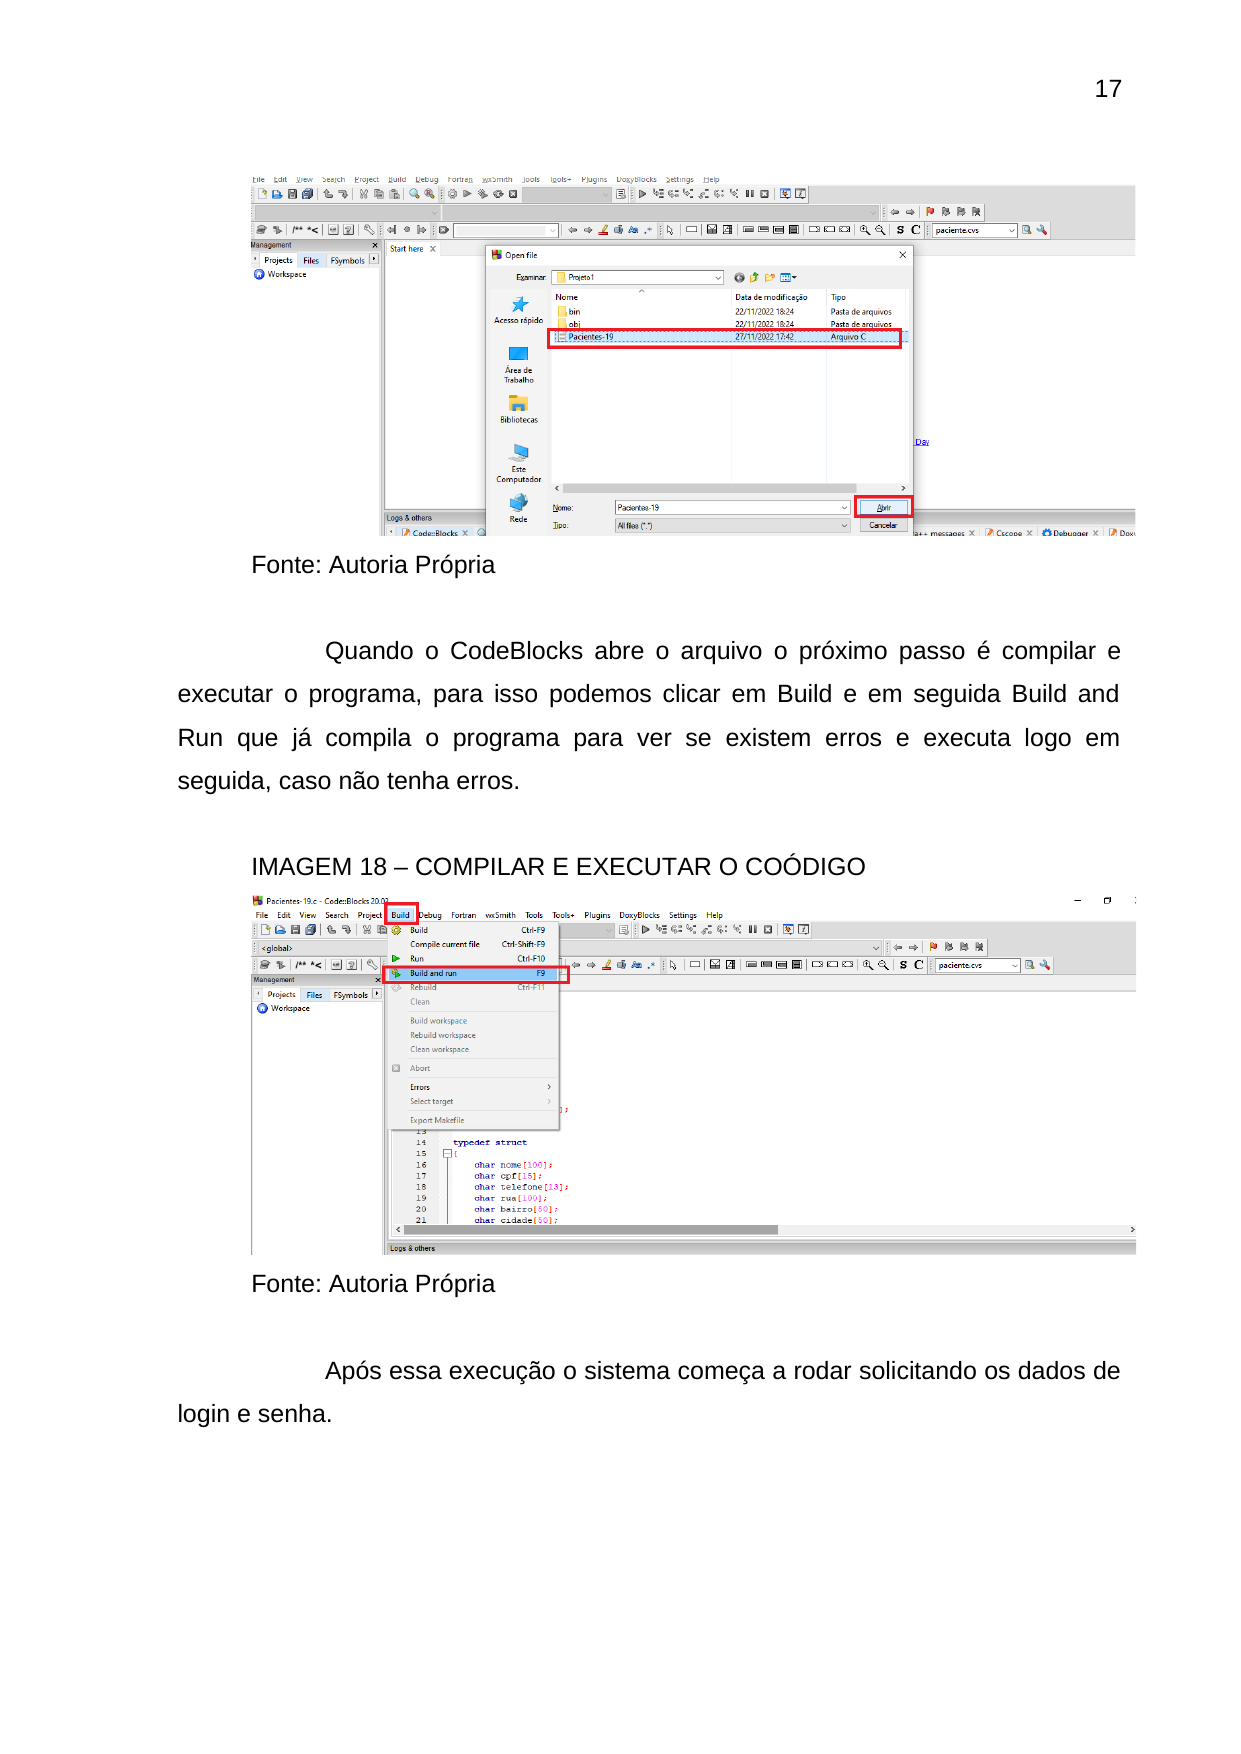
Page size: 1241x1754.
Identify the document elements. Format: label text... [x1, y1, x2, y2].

text Fonte: Autoria Própria [177, 550, 1122, 579]
text Quando o CodeBlocks abre o arquivo o próximo passo é compilar e executar o programa, para isso podemos clicar em Build e em seguida Build and Run que já compila o programa para ver se existem erros e executa logo em seguida, caso não tenha erros. [177, 636, 1122, 794]
picture [251, 895, 1137, 1255]
text Fonte: Autoria Própria [177, 1269, 1122, 1298]
text Após essa execução o sistema começa a rodar solicitando os dados de login e senha. [177, 1356, 1122, 1427]
picture [251, 177, 1136, 536]
text IMAGEM 18 – COMPILAR E EXECUTAR O COÓDIGO [177, 852, 1122, 881]
